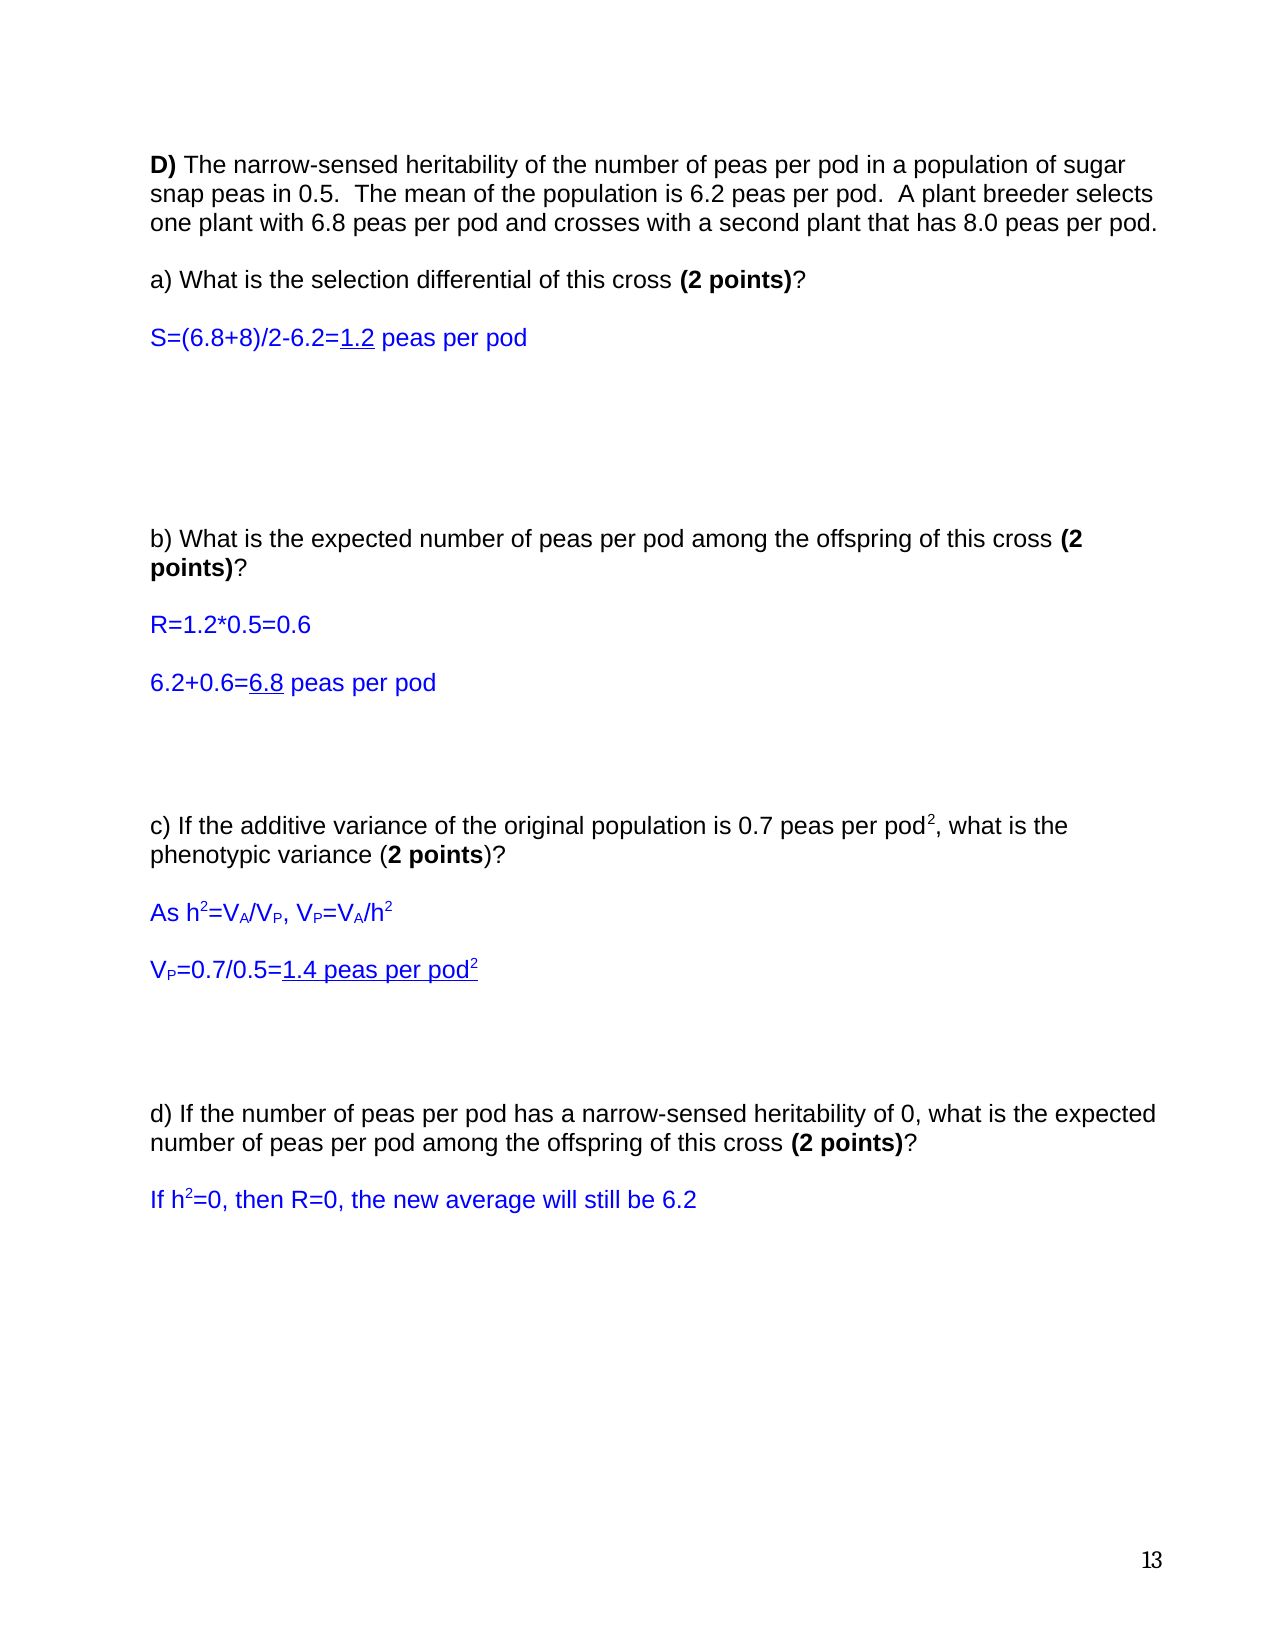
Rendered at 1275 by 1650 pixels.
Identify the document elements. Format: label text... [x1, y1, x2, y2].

text b) What is the expected number of peas per pod among the offspring of this cross (2 points)? [150, 524, 1162, 581]
text d) If the number of peas per pod has a narrow-sensed heritability of 0, what is the expected number of peas per pod among the offspring of this cross (2 points)? [150, 1099, 1162, 1156]
text a) What is the selection differential of this cross (2 points)? [150, 265, 1162, 294]
text If h2=0, then R=0, the new average will still be 6.2 [150, 1185, 1162, 1214]
text 6.2+0.6=6.8 peas per pod [150, 667, 1162, 696]
text c) If the additive variance of the original population is 0.7 peas per pod2, what is the phenotypic variance (2 points)? [150, 811, 1162, 869]
text S=(6.8+8)/2-6.2=1.2 peas per pod [150, 322, 1162, 351]
text VP=0.7/0.5=1.4 peas per pod2 [150, 955, 1162, 984]
text R=1.2*0.5=0.6 [150, 610, 1162, 639]
text As h2=VA/VP, VP=VA/h2 [150, 897, 1162, 926]
text D) The narrow-sensed heritability of the number of peas per pod in a population of sugar snap peas in 0.5. The mean of the population is 6.2 peas per pod. A plant breeder selects one plant with 6.8 peas per pod and crosses with a second plant that has 8.0 peas per pod. [150, 150, 1162, 236]
